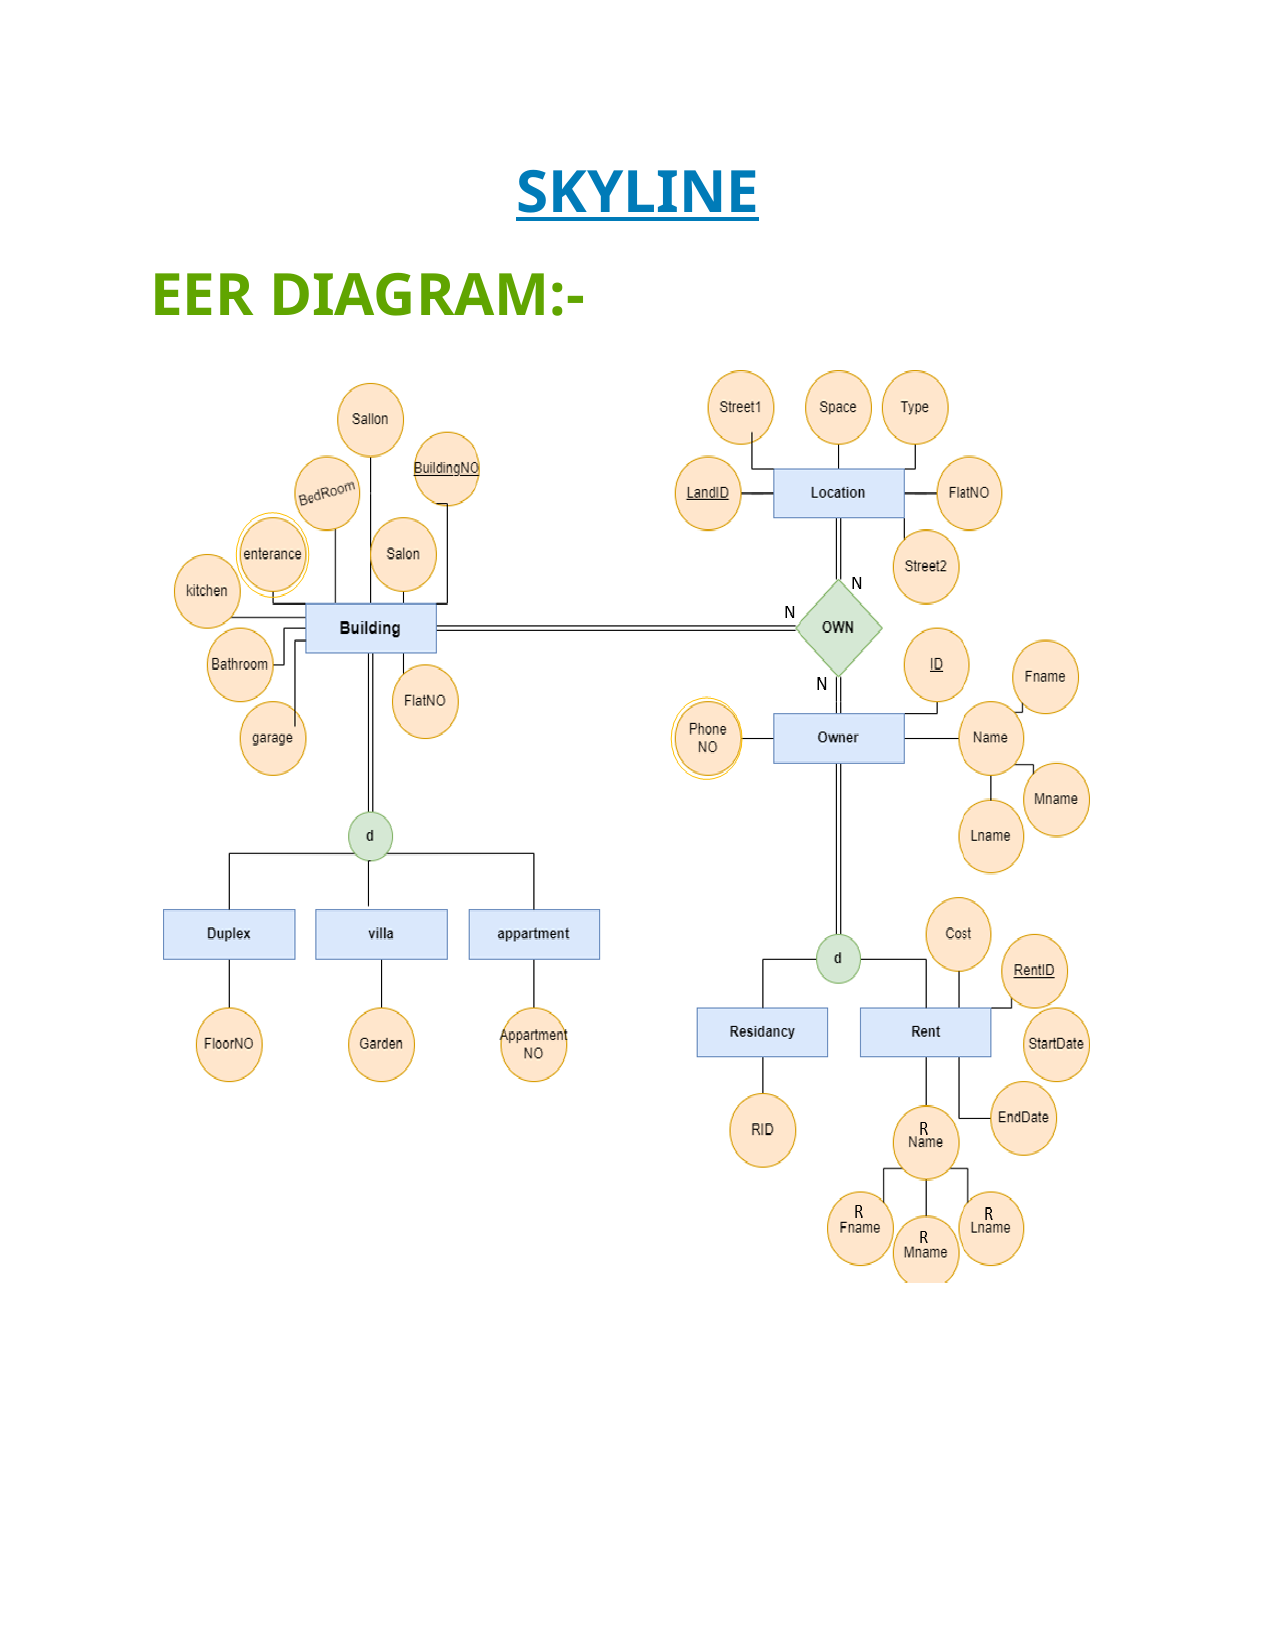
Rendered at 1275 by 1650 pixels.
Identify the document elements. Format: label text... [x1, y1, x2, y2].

text SKYLINE [150, 150, 1125, 229]
text EER DIAGRAM:- [150, 252, 1125, 332]
picture [150, 355, 1125, 1283]
